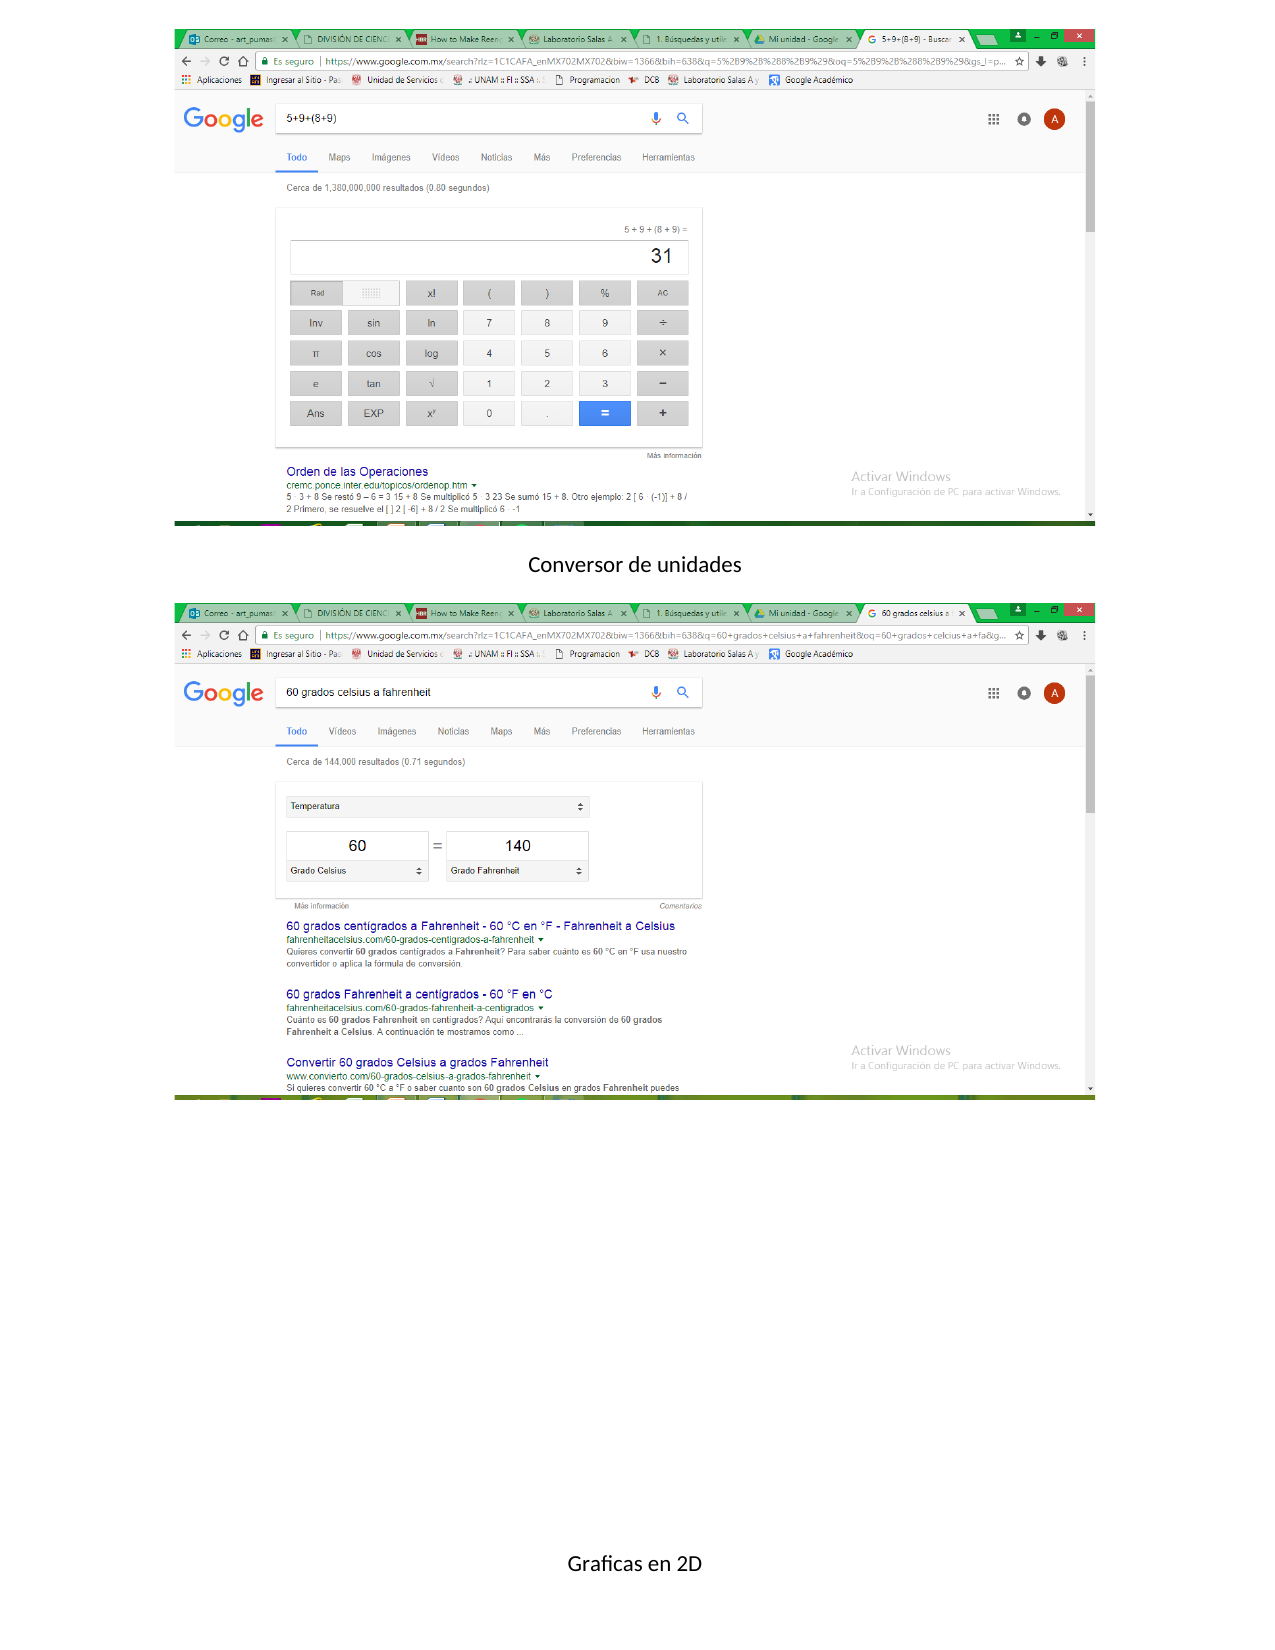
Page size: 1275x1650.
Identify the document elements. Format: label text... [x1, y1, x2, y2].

picture [174, 29, 1096, 526]
picture [174, 603, 1096, 1100]
text Conversor de unidades [21, 551, 1249, 579]
text Graficas en 2D [21, 1549, 1249, 1577]
